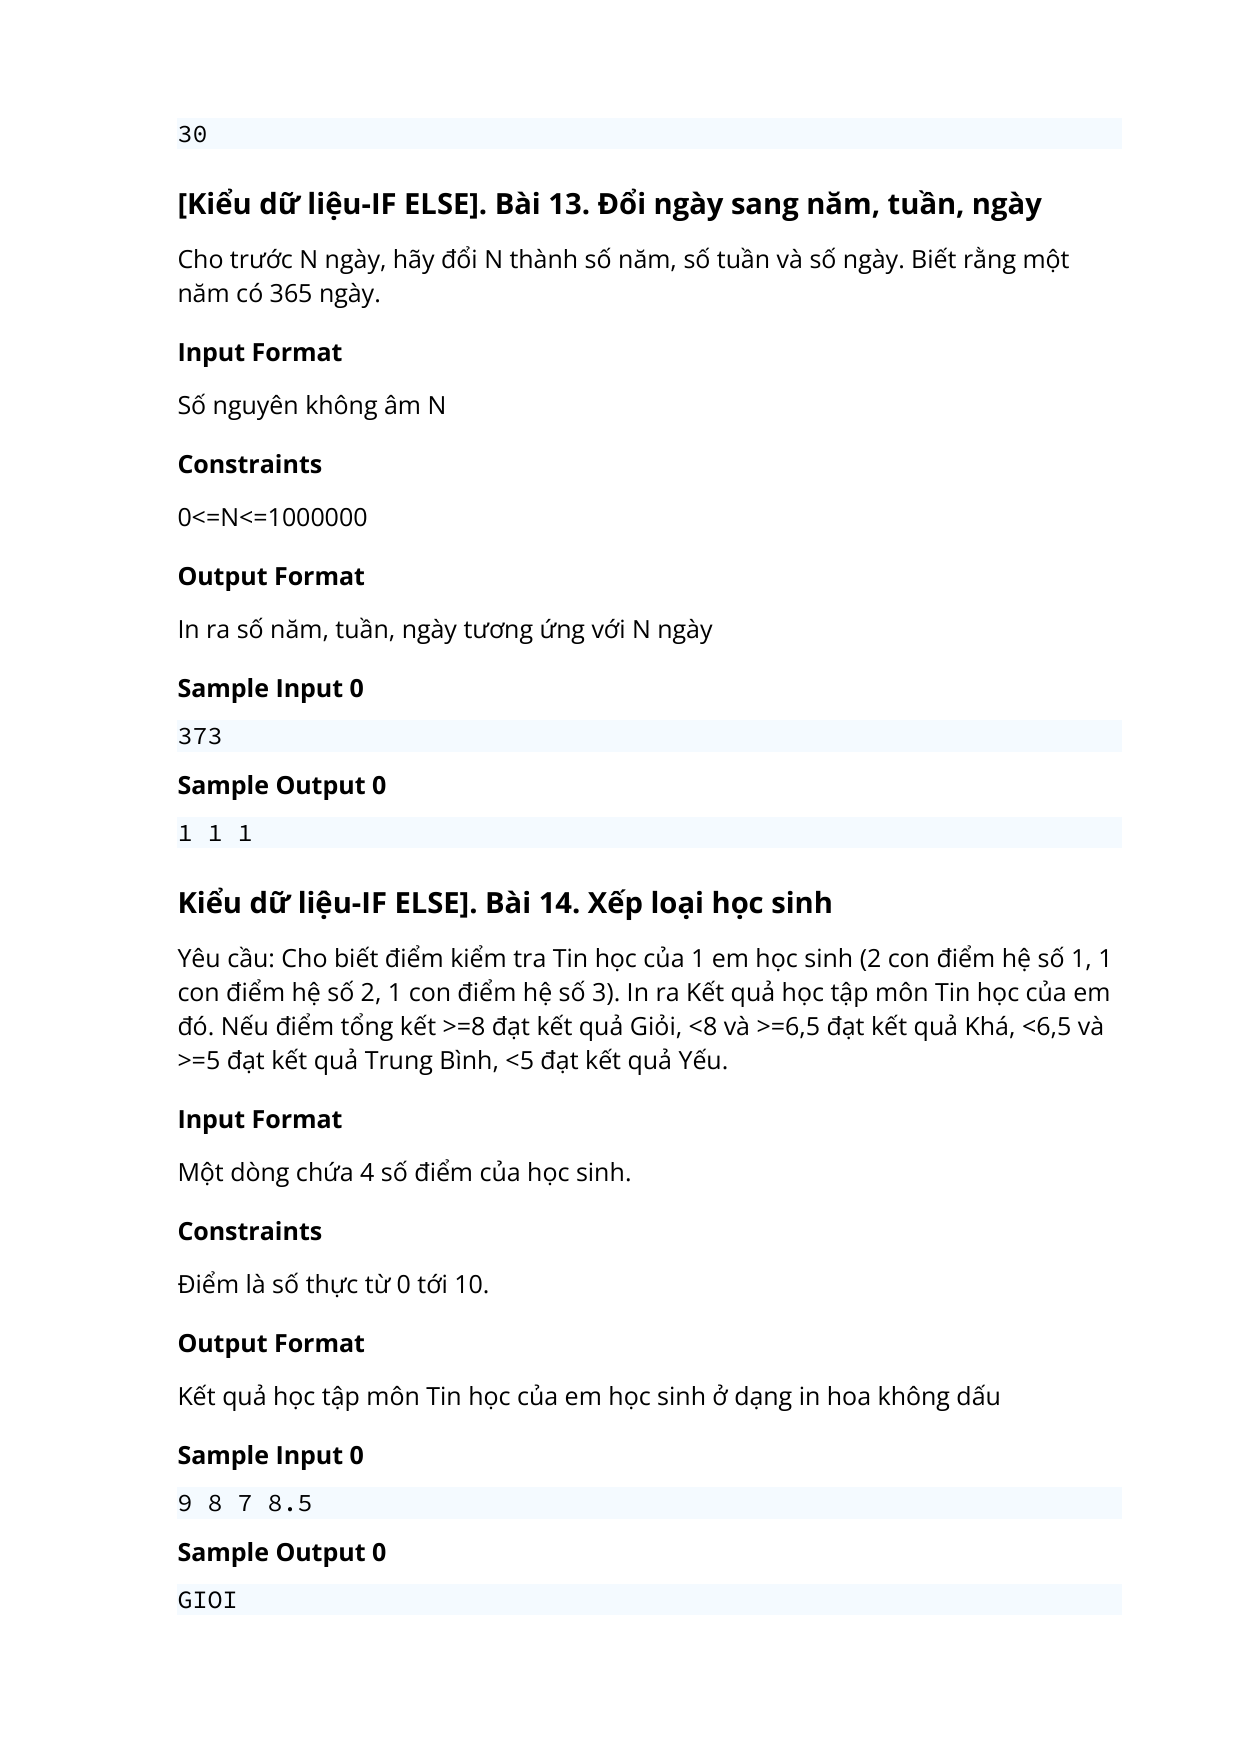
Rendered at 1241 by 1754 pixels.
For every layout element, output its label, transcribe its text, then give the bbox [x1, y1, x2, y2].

text 9 8 7 8.5 [177, 1487, 1122, 1519]
text Output Format [177, 1326, 1122, 1360]
text Sample Output 0 [177, 1534, 1122, 1568]
text Số nguyên không âm N [177, 388, 1122, 422]
text Sample Input 0 [177, 1437, 1122, 1472]
text Output Format [177, 559, 1122, 593]
text Điểm là số thực từ 0 tới 10. [177, 1267, 1122, 1301]
text Constraints [177, 447, 1122, 481]
text [Kiểu dữ liệu-IF ELSE]. Bài 13. Đổi ngày sang năm, tuần, ngày [177, 183, 1122, 223]
text 373 [177, 720, 1122, 752]
text Sample Input 0 [177, 671, 1122, 704]
text Kiểu dữ liệu-IF ELSE]. Bài 14. Xếp loại học sinh [177, 882, 1122, 922]
text Input Format [177, 1102, 1122, 1136]
text Constraints [177, 1214, 1122, 1248]
text Một dòng chứa 4 số điểm của học sinh. [177, 1155, 1122, 1189]
text 30 [177, 118, 1122, 149]
text Yêu cầu: Cho biết điểm kiểm tra Tin học của 1 em học sinh (2 con điểm hệ số 1, 1 con điểm hệ số 2, 1 con điểm hệ số 3). In ra Kết quả học tập môn Tin học của em đó. Nếu điểm tổng kết >=8 đạt kết quả Giỏi, <8 và >=6,5 đạt kết quả Khá, <6,5 và >=5 đạt kết quả Trung Bình, <5 đạt kết quả Yếu. [177, 941, 1122, 1077]
text GIOI [177, 1584, 1122, 1615]
text Sample Output 0 [177, 767, 1122, 801]
text Input Format [177, 335, 1122, 369]
text Cho trước N ngày, hãy đổi N thành số năm, số tuần và số ngày. Biết rằng một năm có 365 ngày. [177, 242, 1122, 310]
text In ra số năm, tuần, ngày tương ứng với N ngày [177, 611, 1122, 646]
text 0<=N<=1000000 [177, 499, 1122, 534]
text 1 1 1 [177, 817, 1122, 848]
text Kết quả học tập môn Tin học của em học sinh ở dạng in hoa không dấu [177, 1378, 1122, 1412]
